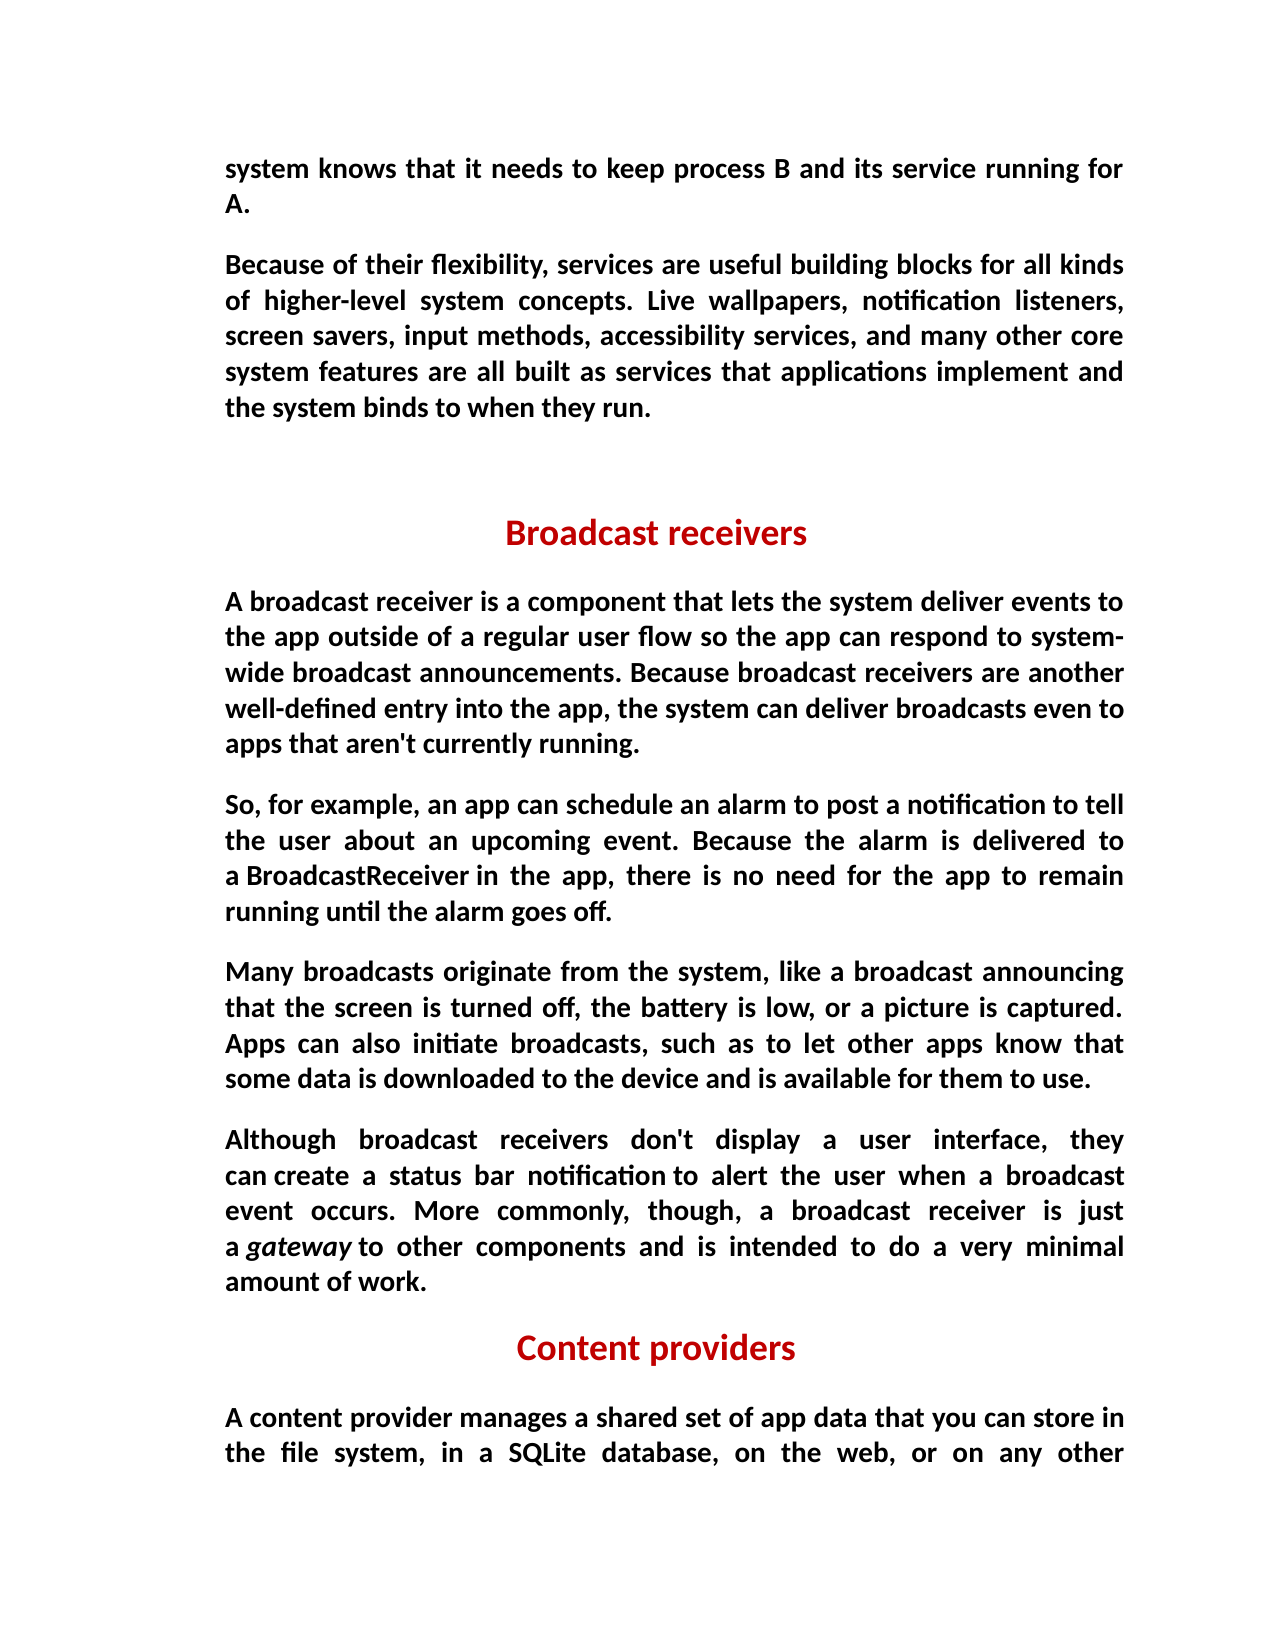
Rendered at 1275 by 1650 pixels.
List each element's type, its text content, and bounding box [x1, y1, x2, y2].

list Broadcast receivers [187, 508, 1125, 554]
text Many broadcasts originate from the system, like a broadcast announcing that the screen is turned off, the battery is low, or a picture is captured. Apps can also initiate broadcasts, such as to let other apps know that some data is downloaded to the device and is available for them to use. [225, 953, 1125, 1096]
text Although broadcast receivers don't display a user interface, they can create a status bar notification to alert the user when a broadcast event occurs. More commonly, though, a broadcast receiver is just a gateway to other components and is intended to do a very minimal amount of work. [225, 1121, 1125, 1299]
list Content providers [187, 1324, 1125, 1370]
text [225, 150, 1125, 221]
text Because of their flexibility, services are useful building blocks for all kinds of higher-level system concepts. Live wallpapers, notification listeners, screen savers, input methods, accessibility services, and many other core system features are all built as services that applications implement and the system binds to when they run. [225, 246, 1125, 424]
text A broadcast receiver is a component that lets the system deliver events to the app outside of a regular user flow so the app can respond to system-wide broadcast announcements. Because broadcast receivers are another well-defined entry into the app, the system can deliver broadcasts even to apps that aren't currently running. [225, 583, 1125, 761]
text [225, 1399, 1125, 1470]
text So, for example, an app can schedule an alarm to post a notification to tell the user about an upcoming event. Because the alarm is delivered to a BroadcastReceiver in the app, there is no need for the app to remain running until the alarm goes off. [225, 786, 1125, 928]
